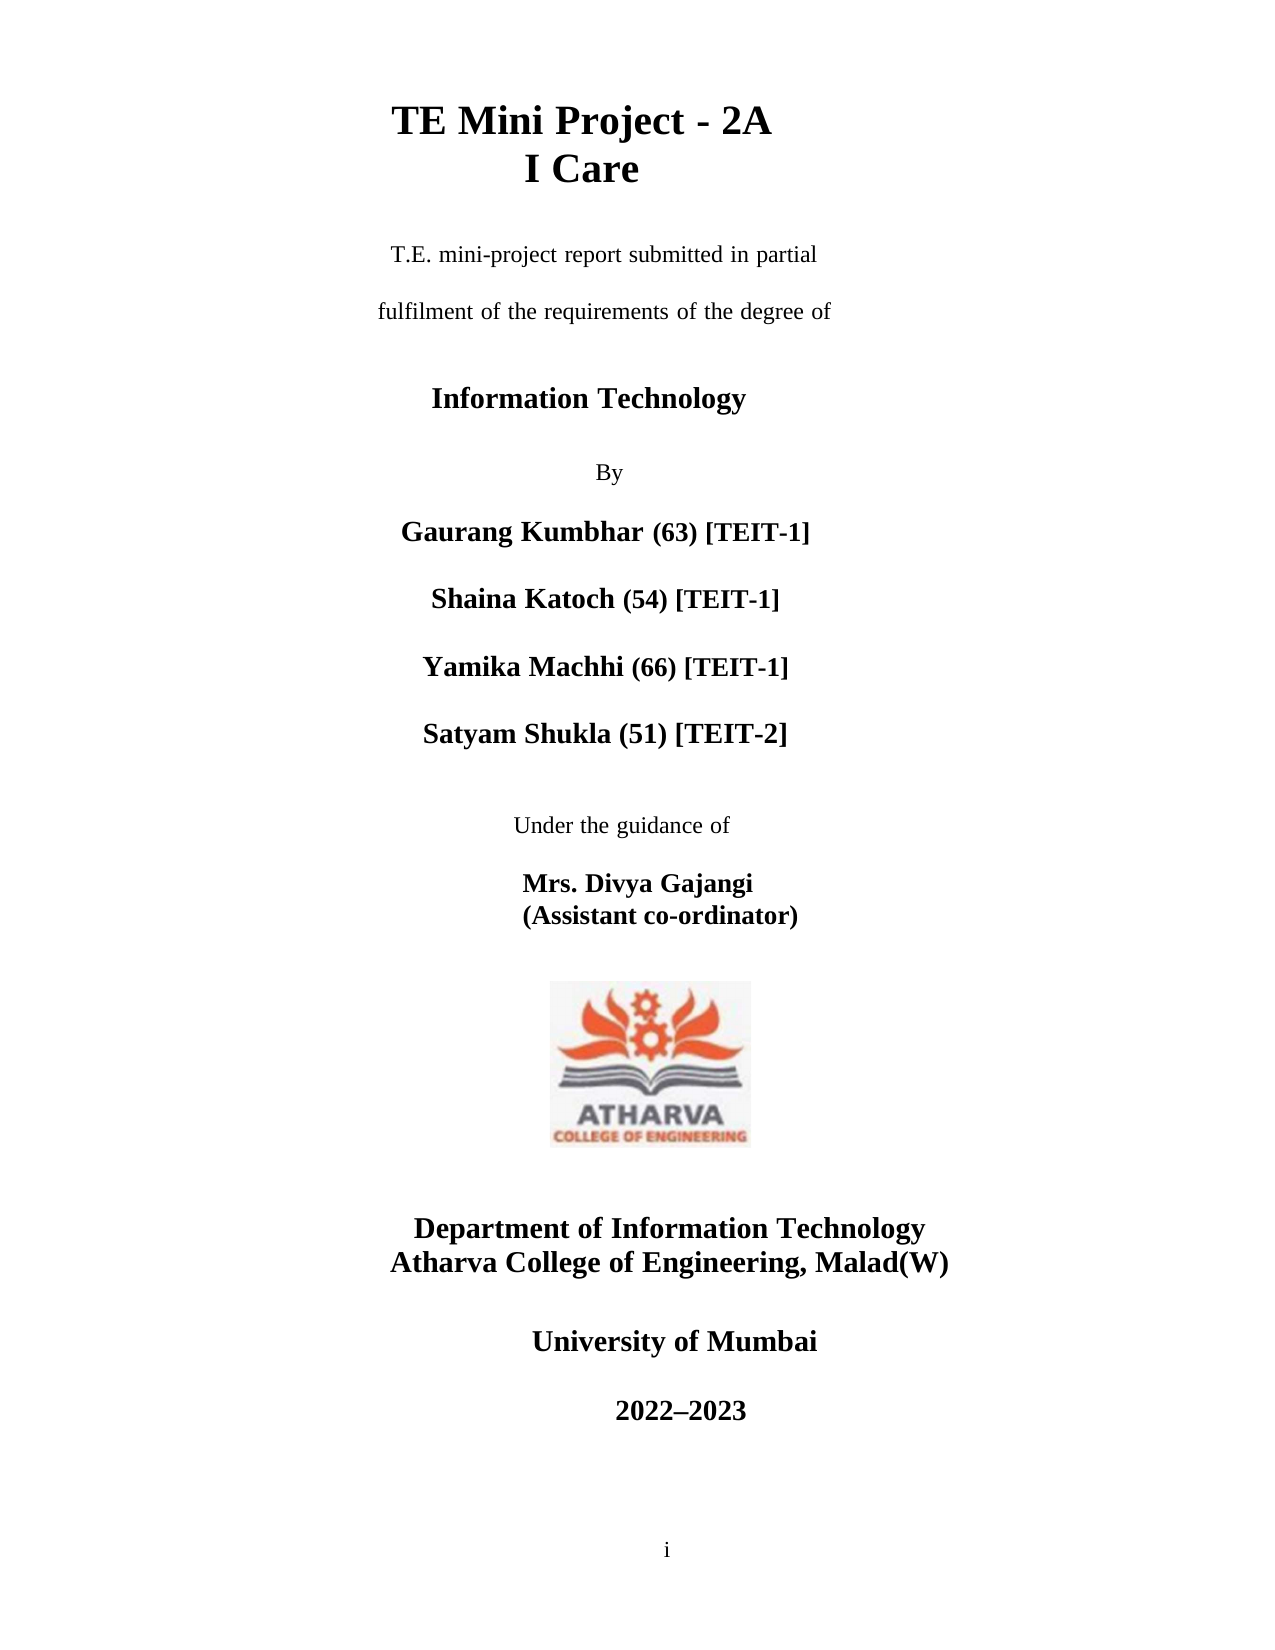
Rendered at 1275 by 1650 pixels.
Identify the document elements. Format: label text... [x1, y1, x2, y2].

text University of Mumbai [529, 1323, 819, 1358]
text By [390, 458, 828, 486]
subtitle TE Mini Project - 2A I Care [387, 95, 775, 191]
text Satyam Shukla (51) [TEIT-2] [390, 716, 820, 749]
text i [173, 1536, 1161, 1563]
text Mrs. Divya Gajangi [522, 867, 833, 899]
text (Assistant co-ordinator) [522, 899, 833, 931]
text Department of Information Technology Atharva College of Engineering, Malad(W) [389, 1210, 950, 1279]
picture [549, 981, 752, 1148]
text T.E. mini-project report submitted in partial fulfilment of the requirements of the degree of [377, 240, 833, 325]
text 2022–2023 [173, 1393, 746, 1426]
text Gaurang Kumbhar (63) [TEIT-1] Shaina Katoch (54) [TEIT-1] Yamika Machhi (66) [TEIT-1] [390, 514, 820, 682]
text Information Technology [173, 380, 746, 415]
text Under the guidance of [390, 811, 853, 839]
